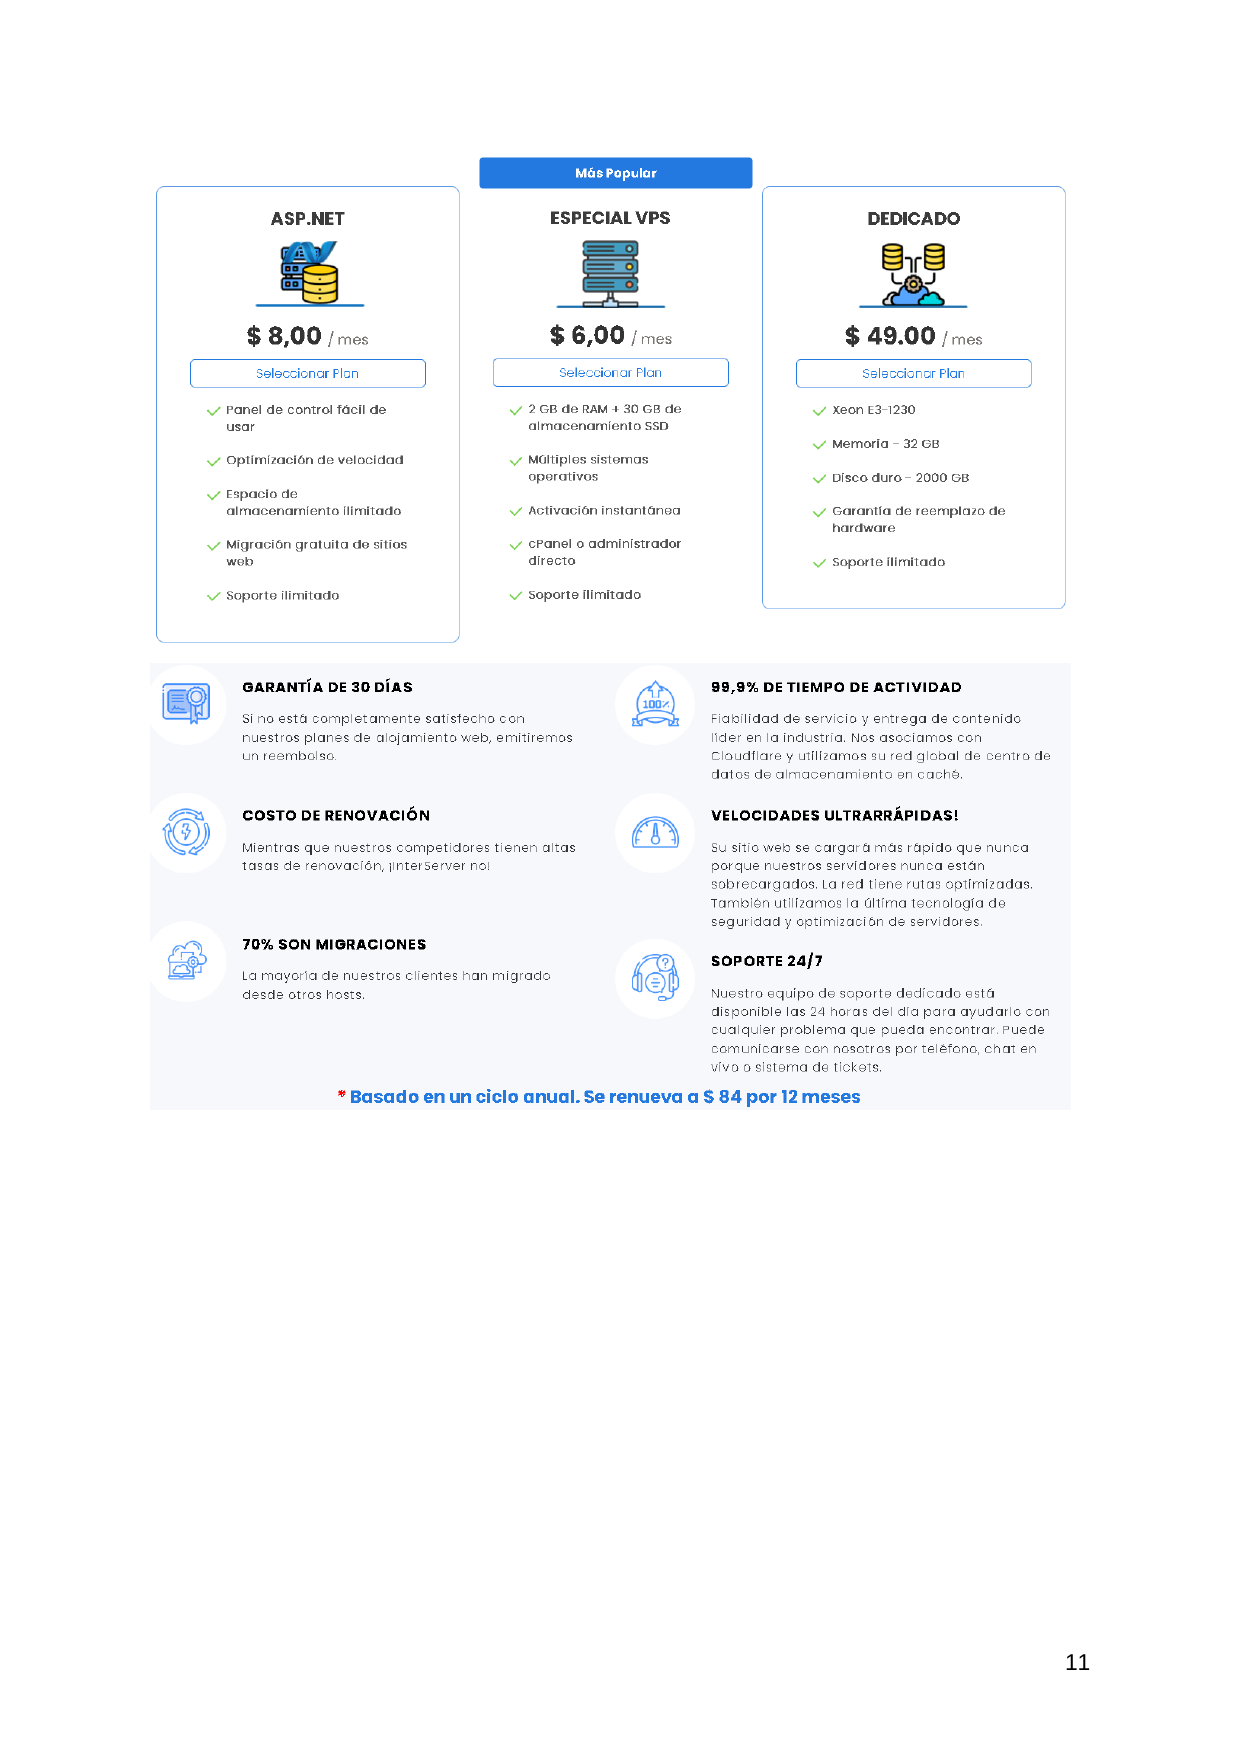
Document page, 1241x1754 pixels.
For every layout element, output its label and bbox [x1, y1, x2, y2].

picture [150, 663, 1071, 1110]
picture [150, 150, 1071, 645]
